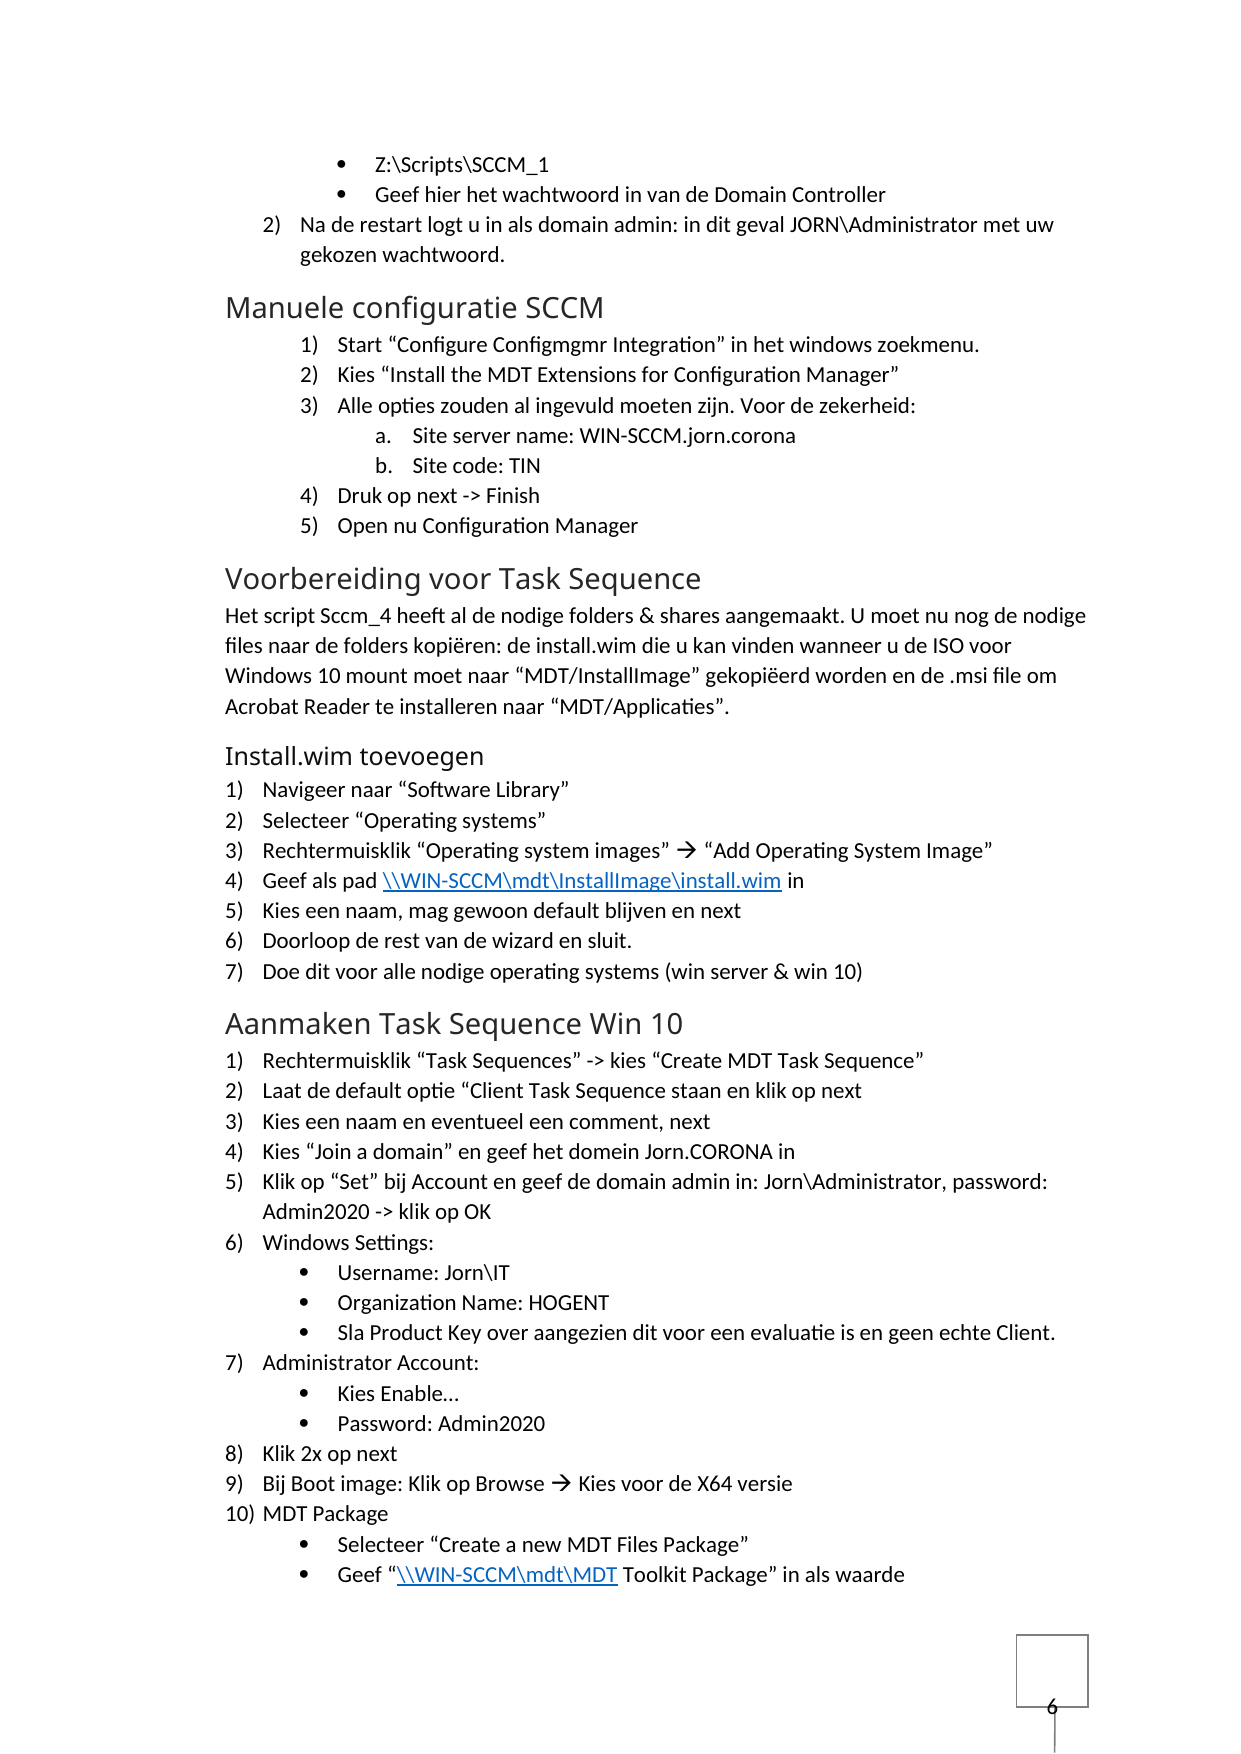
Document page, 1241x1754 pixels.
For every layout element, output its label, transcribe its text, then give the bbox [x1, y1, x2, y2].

text Het script Sccm_4 heeft al de nodige folders & shares aangemaakt. U moet nu nog de nodige files naar de folders kopiëren: de install.wim die u kan vinden wanneer u de ISO voor Windows 10 mount moet naar “MDT/InstallImage” gekopiëerd worden en de .msi file om Acrobat Reader te installeren naar “MDT/Applicaties”. [225, 601, 1090, 720]
list Bij Boot image: Klik op Browse Kies voor de X64 versie [225, 1469, 1090, 1497]
list Start “Configure Configmgmr Integration” in het windows zoekmenu. [300, 330, 1090, 358]
list Selecteer “Create a new MDT Files Package” [300, 1530, 1090, 1558]
list Kies “Install the MDT Extensions for Configuration Manager” [300, 361, 1090, 388]
list Doe dit voor alle nodige operating systems (win server & win 10) [225, 957, 1090, 985]
subtitle Voorbereiding voor Task Sequence [225, 558, 1090, 598]
list Windows Settings: [225, 1228, 1090, 1256]
list Kies een naam en eventueel een comment, next [225, 1107, 1090, 1135]
list Selecteer “Operating systems” [225, 806, 1090, 834]
list MDT Package [225, 1499, 1090, 1528]
subtitle Install.wim toevoegen [150, 739, 1090, 773]
list Druk op next -> Finish [300, 481, 1090, 509]
list Na de restart logt u in als domain admin: in dit geval JORN\Administrator met uw gekozen wachtwoord. [262, 210, 1090, 269]
list Administrator Account: [225, 1348, 1090, 1377]
list Sla Product Key over aangezien dit voor een evaluatie is en geen echte Client. [300, 1318, 1090, 1346]
subtitle Manuele configuratie SCCM [225, 287, 1090, 327]
list Site code: TIN [375, 451, 1090, 479]
list Z:\Scripts\SCCM_1 [337, 150, 1090, 178]
list Klik op “Set” bij Account en geef de domain admin in: Jorn\Administrator, password: Admin2020 -> klik op OK [225, 1167, 1090, 1226]
list Username: Jorn\IT [300, 1258, 1090, 1286]
list Kies een naam, mag gewoon default blijven en next [225, 896, 1090, 924]
list Organization Name: HOGENT [300, 1288, 1090, 1316]
subtitle Aanmaken Task Sequence Win 10 [225, 1004, 1090, 1043]
list Site server name: WIN-SCCM.jorn.corona [375, 421, 1090, 449]
list Password: Admin2020 [300, 1409, 1090, 1437]
list Geef hier het wachtwoord in van de Domain Controller [337, 180, 1090, 208]
list Alle opties zouden al ingevuld moeten zijn. Voor de zekerheid: [300, 391, 1090, 419]
list Laat de default optie “Client Task Sequence staan en klik op next [225, 1077, 1090, 1105]
list Open nu Configuration Manager [300, 512, 1090, 539]
list Geef “\\WIN-SCCM\mdt\MDT Toolkit Package” in als waarde [300, 1560, 1090, 1588]
list Kies “Join a domain” en geef het domein Jorn.CORONA in [225, 1137, 1090, 1165]
list Geef als pad \\WIN-SCCM\mdt\InstallImage\install.wim in [225, 866, 1090, 894]
list Navigeer naar “Software Library” [225, 776, 1090, 803]
list Rechtermuisklik “Task Sequences” -> kies “Create MDT Task Sequence” [225, 1046, 1090, 1074]
list Doorloop de rest van de wizard en sluit. [225, 927, 1090, 954]
list Rechtermuisklik “Operating system images” “Add Operating System Image” [225, 836, 1090, 864]
list Kies Enable… [300, 1379, 1090, 1407]
list Klik 2x op next [225, 1439, 1090, 1467]
